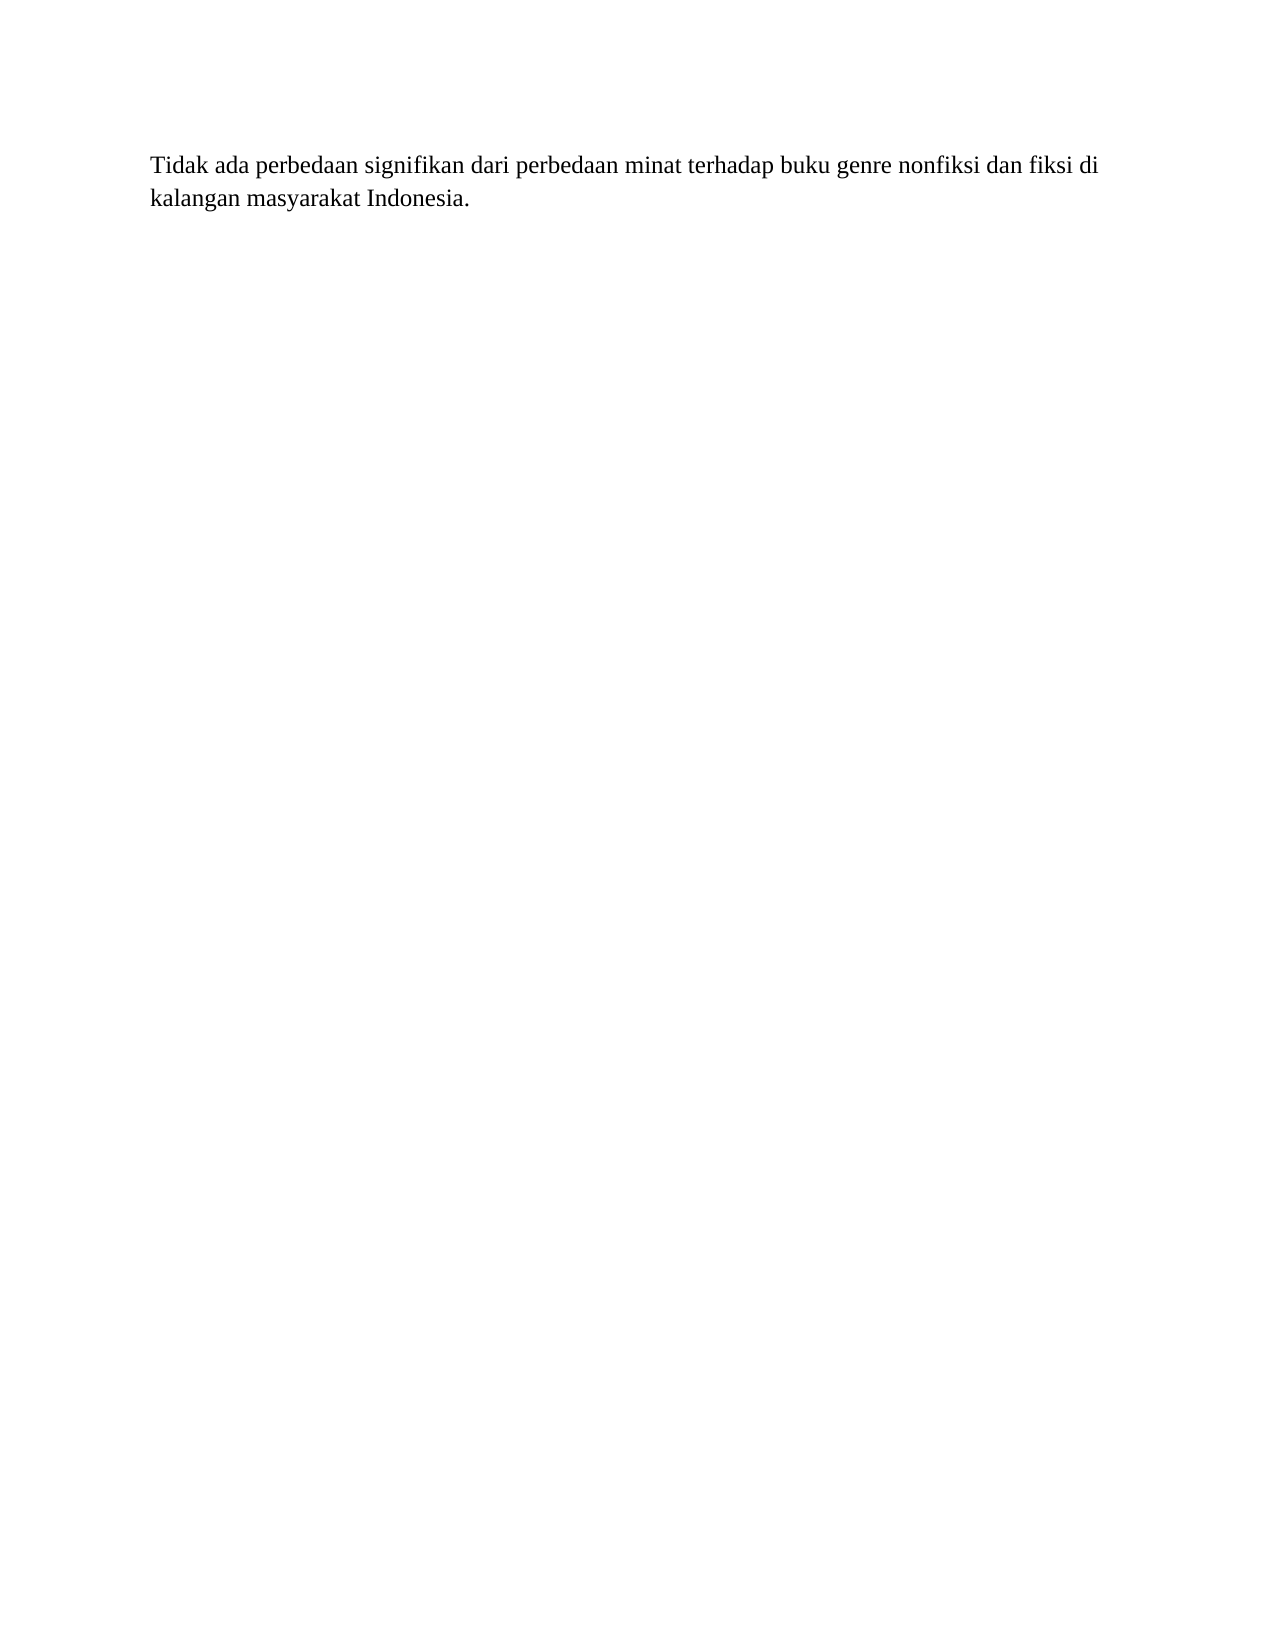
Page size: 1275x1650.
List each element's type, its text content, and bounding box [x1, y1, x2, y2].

text Tidak ada perbedaan signifikan dari perbedaan minat terhadap buku genre nonfiksi dan fiksi di kalangan masyarakat Indonesia. [150, 150, 1125, 266]
